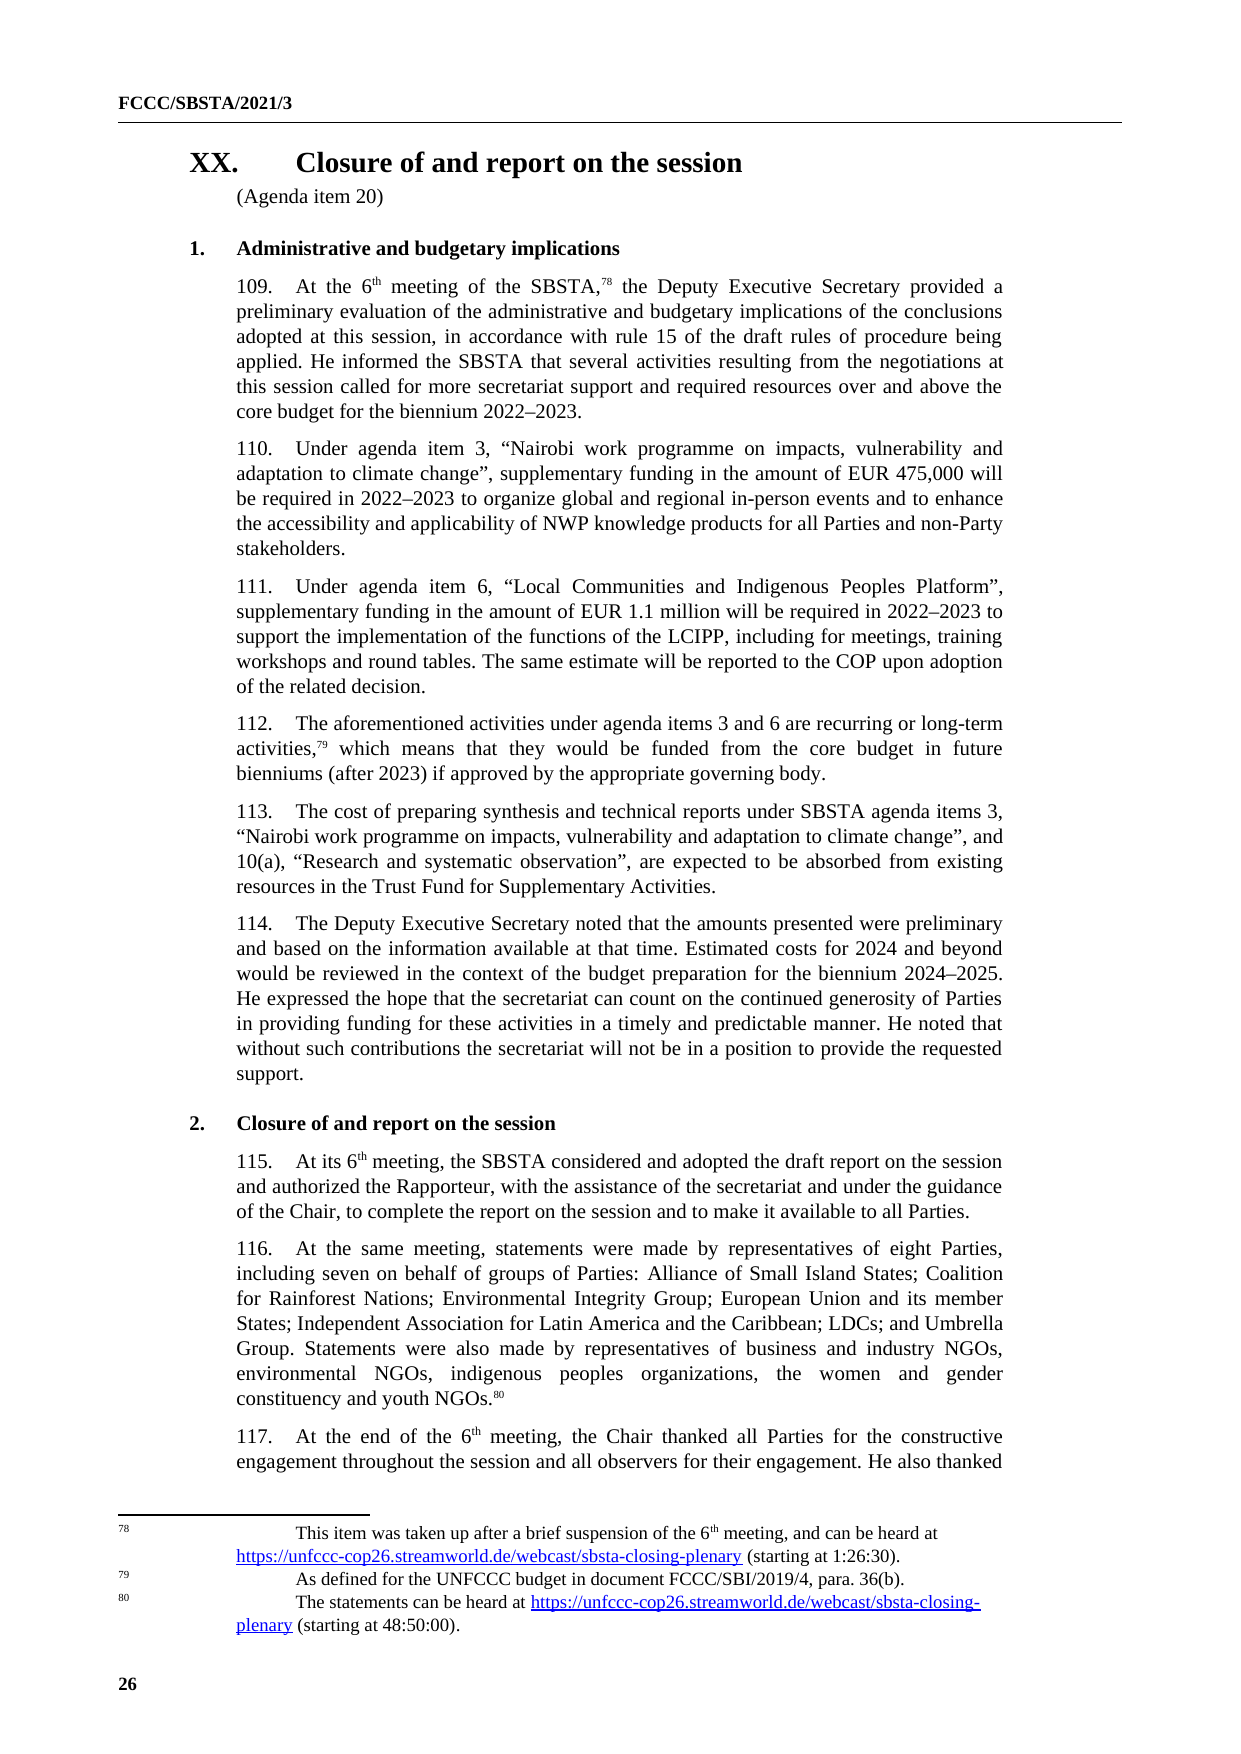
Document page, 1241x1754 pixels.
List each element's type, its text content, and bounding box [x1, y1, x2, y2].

list 113. The cost of preparing synthesis and technical reports under SBSTA agenda items 3, “Nairobi work programme on impacts, vulnerability and adaptation to climate change”, and 10(a), “Research and systematic observation”, are expected to be absorbed from existing resources in the Trust Fund for Supplementary Activities. [236, 798, 1004, 898]
list 1. Administrative and budgetary implications [189, 235, 1004, 260]
list 111. Under agenda item 6, “Local Communities and Indigenous Peoples Platform”, supplementary funding in the amount of EUR 1.1 million will be required in 2022–2023 to support the implementation of the functions of the LCIPP, including for meetings, training workshops and round tables. The same estimate will be reported to the COP upon adoption of the related decision. [236, 573, 1004, 698]
list 115. At its 6th meeting, the SBSTA considered and adopted the draft report on the session and authorized the Rapporteur, with the assistance of the secretariat and under the guidance of the Chair, to complete the report on the session and to make it available to all Parties. [236, 1148, 1004, 1223]
list 109. At the 6th meeting of the SBSTA, the Deputy Executive Secretary provided a preliminary evaluation of the administrative and budgetary implications of the conclusions adopted at this session, in accordance with rule 15 of the draft rules of procedure being applied. He informed the SBSTA that several activities resulting from the negotiations at this session called for more secretariat support and required resources over and above the core budget for the biennium 2022–2023. [236, 273, 1004, 423]
list 2. Closure of and report on the session [189, 1110, 1004, 1135]
list 116. At the same meeting, statements were made by representatives of eight Parties, including seven on behalf of groups of Parties: Alliance of Small Island States; Coalition for Rainforest Nations; Environmental Integrity Group; European Union and its member States; Independent Association for Latin America and the Caribbean; LDCs; and Umbrella Group. Statements were also made by representatives of business and industry NGOs, environmental NGOs, indigenous peoples organizations, the women and gender constituency and youth NGOs. [236, 1235, 1004, 1410]
list 110. Under agenda item 3, “Nairobi work programme on impacts, vulnerability and adaptation to climate change”, supplementary funding in the amount of EUR 475,000 will be required in 2022–2023 to organize global and regional in-person events and to enhance the accessibility and applicability of NWP knowledge products for all Parties and non-Party stakeholders. [236, 435, 1004, 560]
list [236, 1423, 1004, 1473]
list 114. The Deputy Executive Secretary noted that the amounts presented were preliminary and based on the information available at that time. Estimated costs for 2024 and beyond would be reviewed in the context of the budget preparation for the biennium 2024–2025. He expressed the hope that the secretariat can count on the continued generosity of Parties in providing funding for these activities in a timely and predictable manner. He noted that without such contributions the secretariat will not be in a position to provide the requested support. [236, 910, 1004, 1085]
list XX. Closure of and report on the session (Agenda item 20) [189, 148, 1004, 210]
list 112. The aforementioned activities under agenda items 3 and 6 are recurring or long-term activities, which means that they would be funded from the core budget in future bienniums (after 2023) if approved by the appropriate governing body. [236, 710, 1004, 785]
